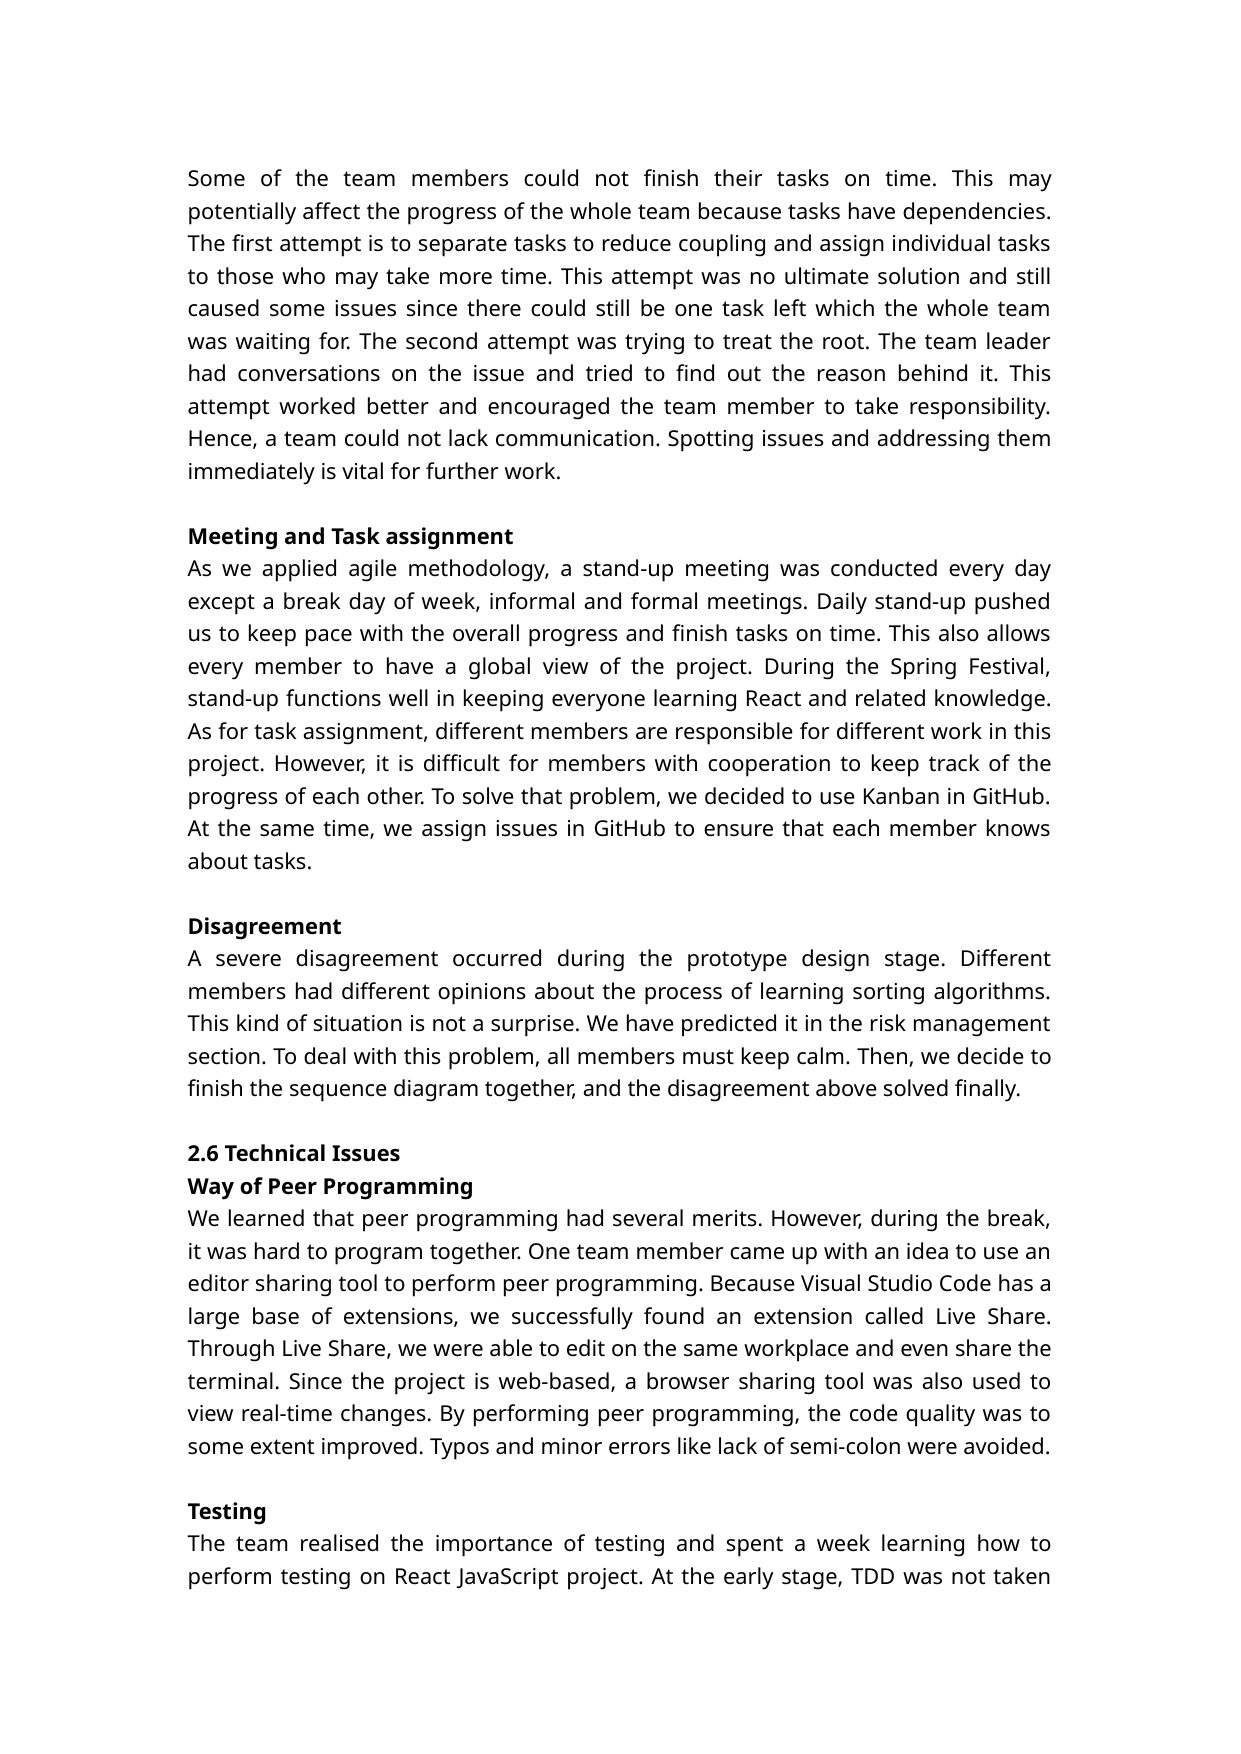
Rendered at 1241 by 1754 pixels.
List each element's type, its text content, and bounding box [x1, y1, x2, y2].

text As we applied agile methodology, a stand-up meeting was conducted every day except a break day of week, informal and formal meetings. Daily stand-up pushed us to keep pace with the overall progress and finish tasks on time. This also allows every member to have a global view of the project. During the Spring Festival, stand-up functions well in keeping everyone learning React and related knowledge. As for task assignment, different members are responsible for different work in this project. However, it is difficult for members with cooperation to keep track of the progress of each other. To solve that problem, we decided to use Kanban in GitHub. At the same time, we assign issues in GitHub to ensure that each member knows about tasks. [187, 552, 1053, 877]
text Testing [187, 1494, 1053, 1527]
text Meeting and Task assignment [187, 519, 1053, 552]
text We learned that peer programming had several merits. However, during the break, it was hard to program together. One team member came up with an idea to use an editor sharing tool to perform peer programming. Because Visual Studio Code has a large base of extensions, we successfully found an extension called Live Share. Through Live Share, we were able to edit on the same workplace and even share the terminal. Since the project is web-based, a browser sharing tool was also used to view real-time changes. By performing peer programming, the code quality was to some extent improved. Typos and minor errors like lack of semi-colon were avoided. [187, 1202, 1053, 1462]
text 2.6 Technical Issues [187, 1137, 1053, 1169]
text Disagreement [187, 909, 1053, 942]
text Way of Peer Programming [187, 1169, 1053, 1202]
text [187, 1527, 1053, 1592]
text A severe disagreement occurred during the prototype design stage. Different members had different opinions about the process of learning sorting algorithms. This kind of situation is not a surprise. We have predicted it in the risk management section. To deal with this problem, all members must keep calm. Then, we decide to finish the sequence diagram together, and the disagreement above solved finally. [187, 942, 1053, 1104]
text Some of the team members could not finish their tasks on time. This may potentially affect the progress of the whole team because tasks have dependencies. The first attempt is to separate tasks to reduce coupling and assign individual tasks to those who may take more time. This attempt was no ultimate solution and still caused some issues since there could still be one task left which the whole team was waiting for. The second attempt was trying to treat the root. The team leader had conversations on the issue and tried to find out the reason behind it. This attempt worked better and encouraged the team member to take responsibility. Hence, a team could not lack communication. Spotting issues and addressing them immediately is vital for further work. [187, 162, 1053, 487]
